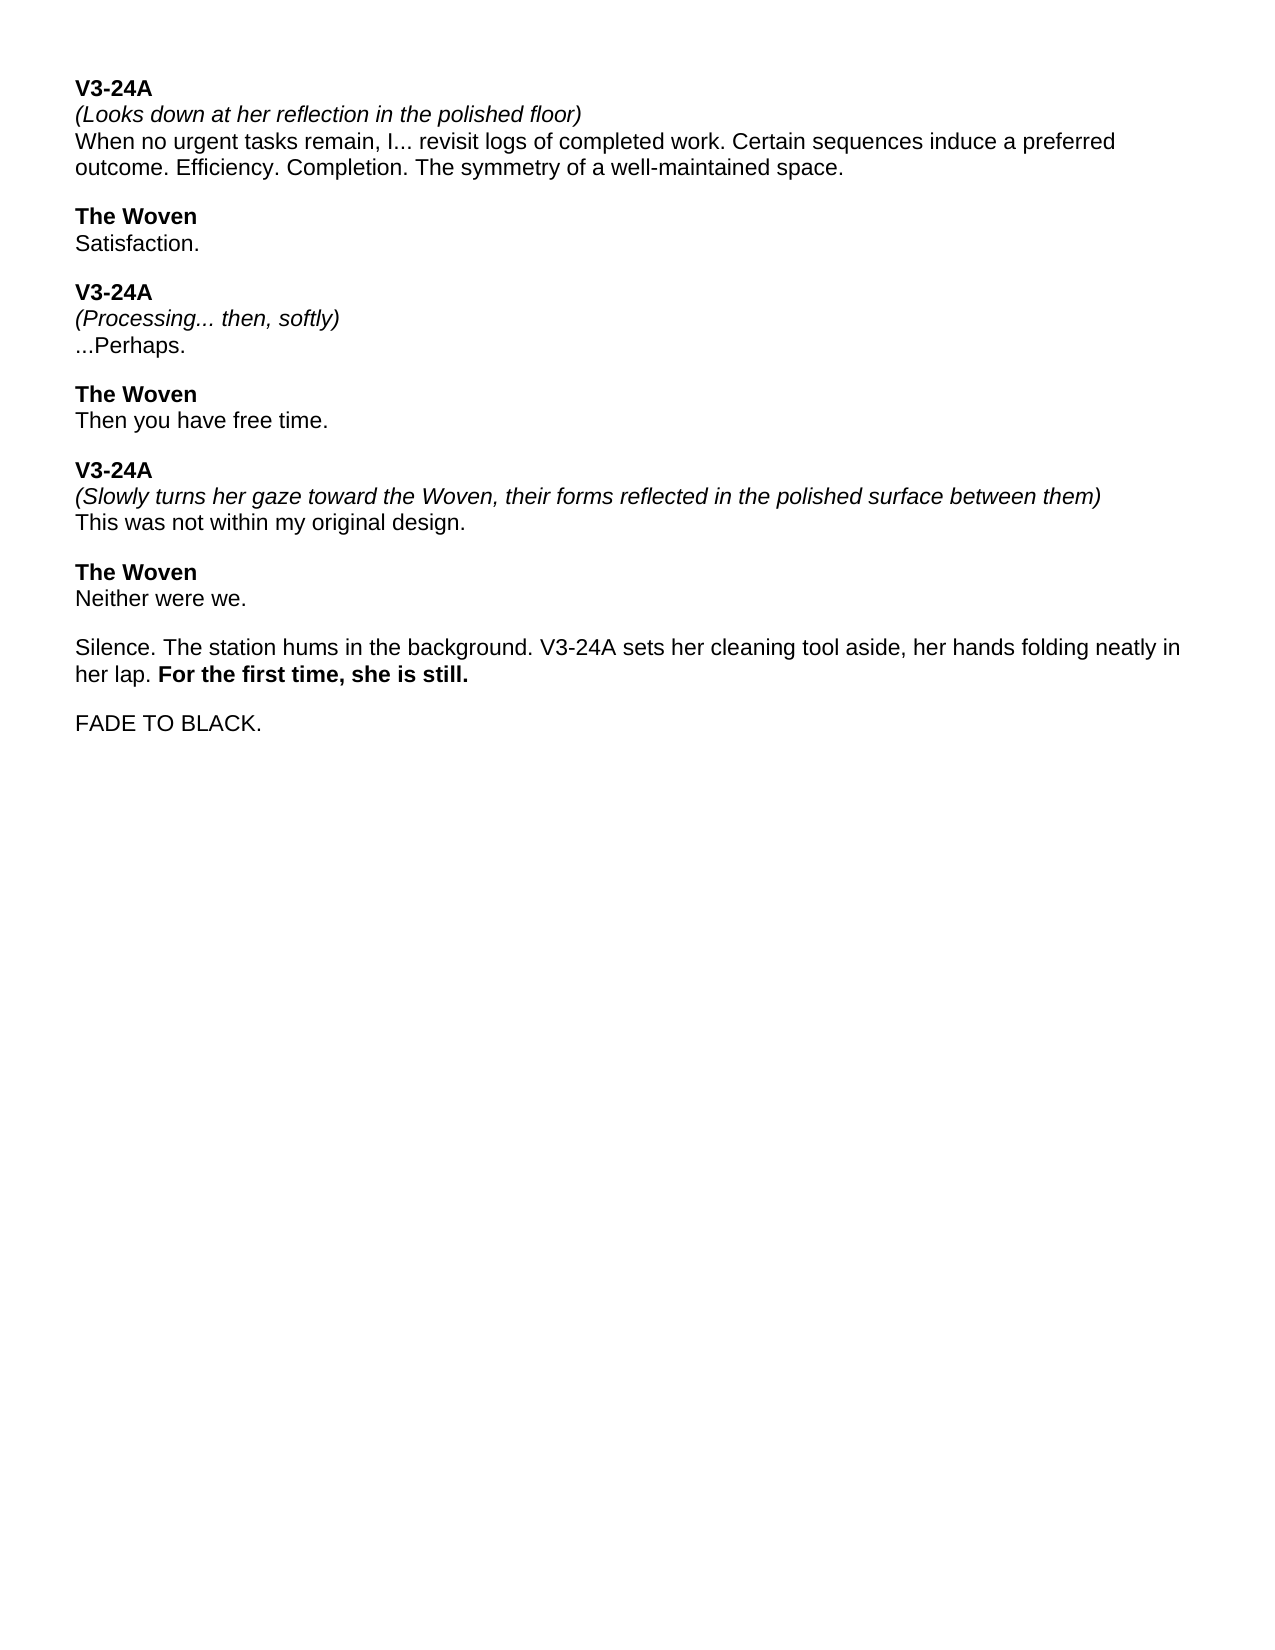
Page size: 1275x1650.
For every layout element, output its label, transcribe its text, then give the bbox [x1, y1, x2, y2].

text The Woven Satisfaction. [75, 203, 1200, 256]
text V3-24A (Looks down at her reflection in the polished floor) When no urgent tasks remain, I... revisit logs of completed work. Certain sequences induce a preferred outcome. Efficiency. Completion. The symmetry of a well-maintained space. [75, 75, 1200, 180]
text V3-24A (Processing... then, softly) ...Perhaps. [75, 279, 1200, 358]
text V3-24A (Slowly turns her gaze toward the Woven, their forms reflected in the polished surface between them) This was not within my original design. [75, 457, 1200, 536]
text The Woven Neither were we. [75, 558, 1200, 611]
text The Woven Then you have free time. [75, 381, 1200, 434]
text FADE TO BLACK. [75, 710, 1200, 736]
text Silence. The station hums in the background. V3-24A sets her cleaning tool aside, her hands folding neatly in her lap. For the first time, she is still. [75, 634, 1200, 687]
